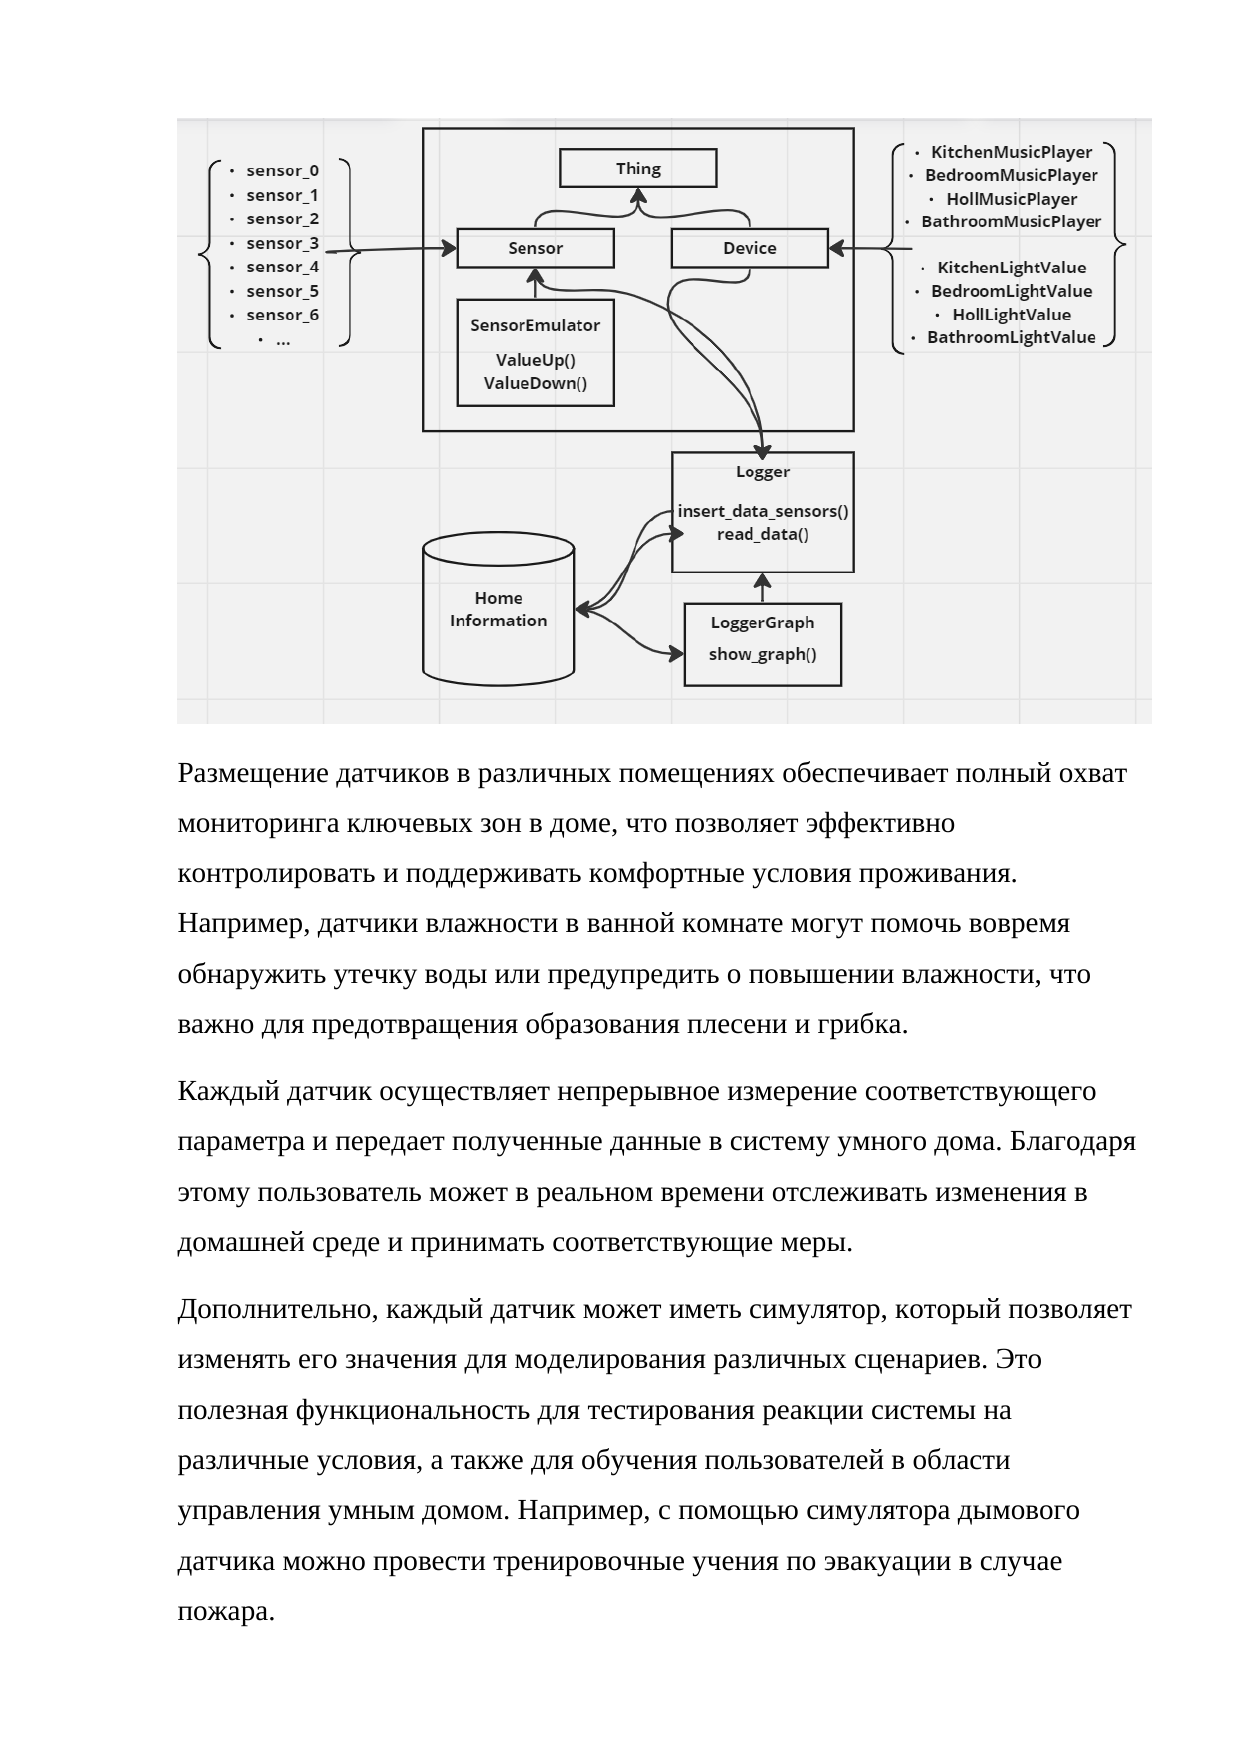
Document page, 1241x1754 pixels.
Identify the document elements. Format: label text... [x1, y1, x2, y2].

picture [177, 118, 1152, 724]
text Каждый датчик осуществляет непрерывное измерение соответствующего параметра и передает полученные данные в систему умного дома. Благодаря этому пользователь может в реальном времени отслеживать изменения в домашней среде и принимать соответствующие меры. [177, 1073, 1152, 1258]
text Дополнительно, каждый датчик может иметь симулятор, который позволяет изменять его значения для моделирования различных сценариев. Это полезная функциональность для тестирования реакции системы на различные условия, а также для обучения пользователей в области управления умным домом. Например, с помощью симулятора дымового датчика можно провести тренировочные учения по эвакуации в случае пожара. [177, 1291, 1152, 1627]
text Размещение датчиков в различных помещениях обеспечивает полный охват мониторинга ключевых зон в доме, что позволяет эффективно контролировать и поддерживать комфортные условия проживания. Например, датчики влажности в ванной комнате могут помочь вовремя обнаружить утечку воды или предупредить о повышении влажности, что важно для предотвращения образования плесени и грибка. [177, 755, 1152, 1040]
